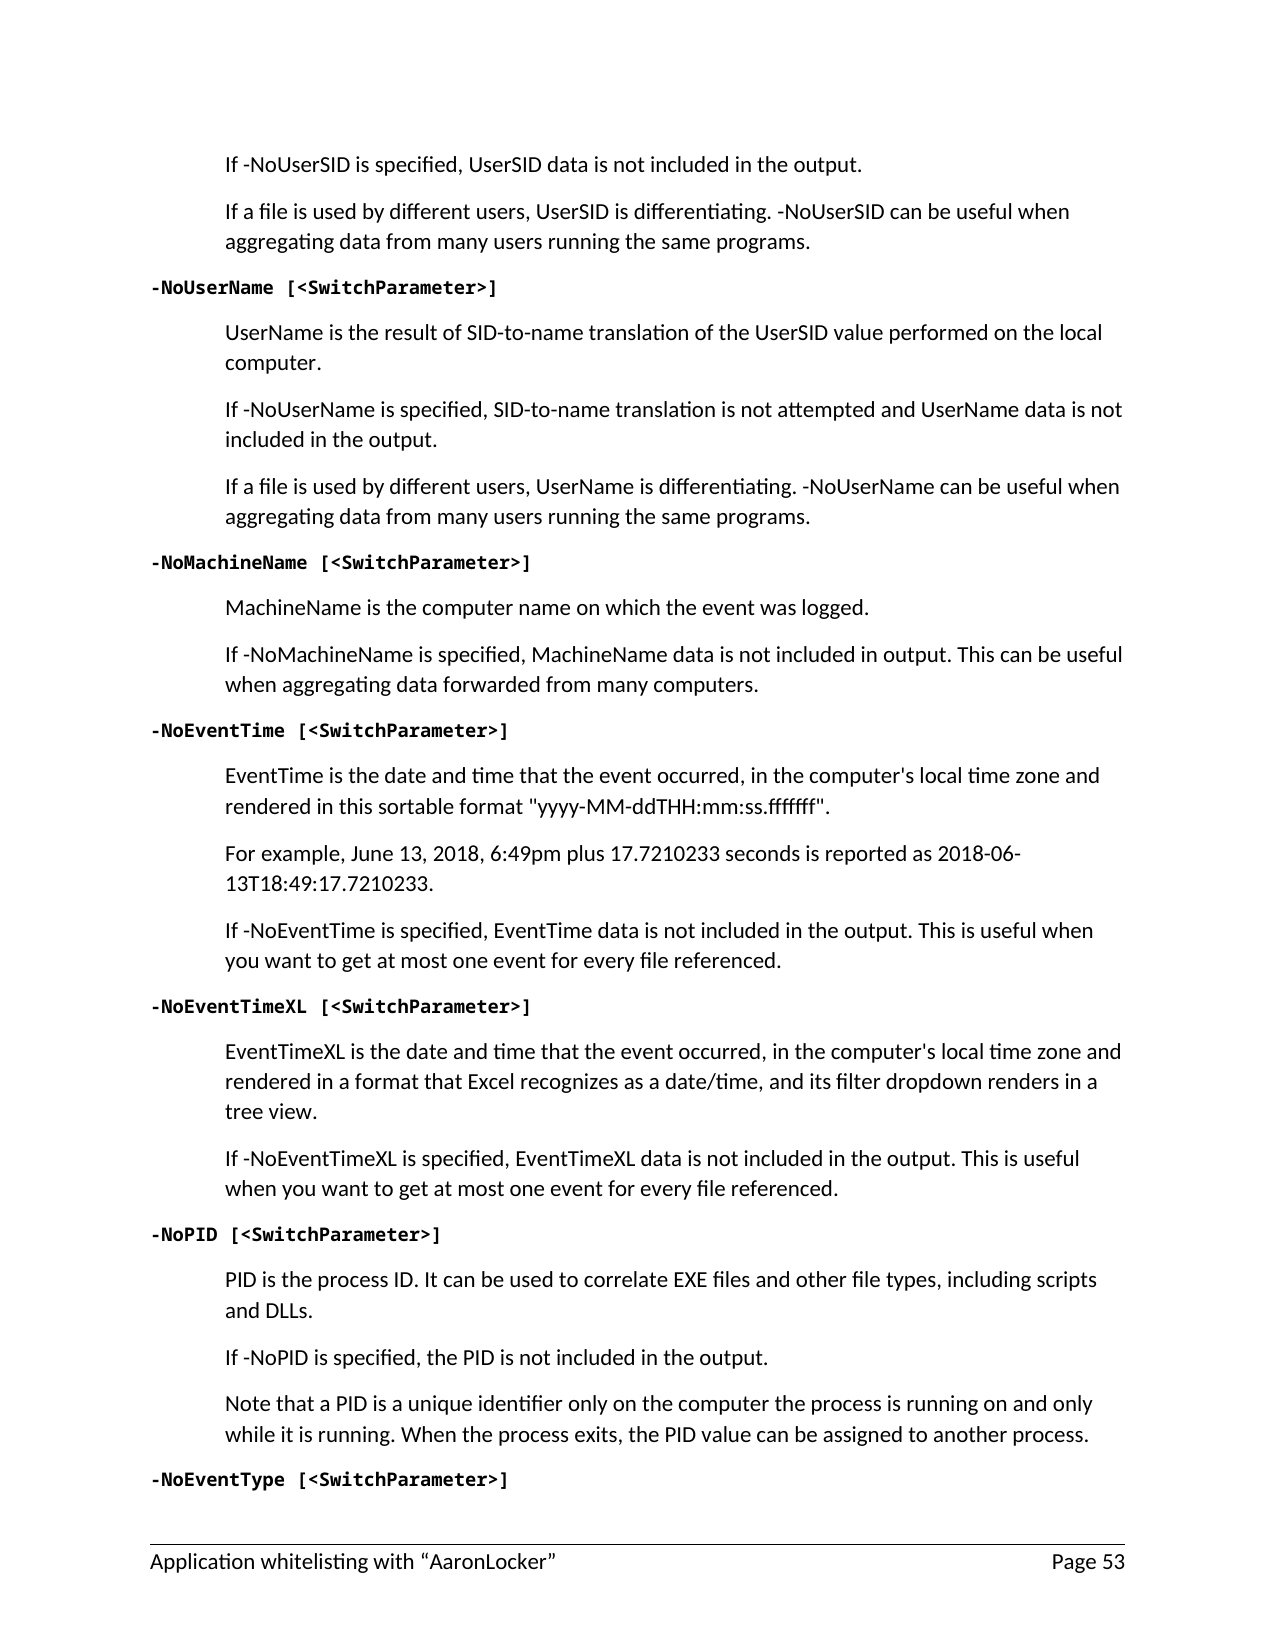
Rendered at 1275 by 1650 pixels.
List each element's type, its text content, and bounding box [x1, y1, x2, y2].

text -NoMachineName [<SwitchParameter>] [150, 549, 1125, 575]
text MachineName is the computer name on which the event was logged. [225, 593, 1125, 622]
text For example, June 13, 2018, 6:49pm plus 17.7210233 seconds is reported as 2018-06-13T18:49:17.7210233. [225, 839, 1125, 897]
text -NoUserName [<SwitchParameter>] [150, 274, 1125, 299]
text If -NoUserSID is specified, UserSID data is not included in the output. [225, 150, 1125, 178]
text Note that a PID is a unique identifier only on the computer the process is running on and only while it is running. When the process exits, the PID value can be assigned to another process. [225, 1389, 1125, 1448]
text -NoEventTimeXL [<SwitchParameter>] [150, 993, 1125, 1018]
text PID is the process ID. It can be used to correlate EXE files and other file types, including scripts and DLLs. [225, 1266, 1125, 1324]
text If -NoPID is specified, the PID is not included in the output. [225, 1343, 1125, 1371]
text UserName is the result of SID-to-name translation of the UserSID value performed on the local computer. [225, 318, 1125, 376]
text If a file is used by different users, UserSID is differentiating. -NoUserSID can be useful when aggregating data from many users running the same programs. [225, 197, 1125, 255]
text -NoEventTime [<SwitchParameter>] [150, 717, 1125, 743]
text If -NoEventTime is specified, EventTime data is not included in the output. This is useful when you want to get at most one event for every file referenced. [225, 916, 1125, 974]
text If -NoMachineName is specified, MachineName data is not included in output. This can be useful when aggregating data forwarded from many computers. [225, 640, 1125, 699]
text EventTime is the date and time that the event occurred, in the computer's local time zone and rendered in this sortable format "yyyy-MM-ddTHH:mm:ss.fffffff". [225, 762, 1125, 820]
text If -NoUserName is specified, SID-to-name translation is not attempted and UserName data is not included in the output. [225, 395, 1125, 453]
text -NoEventType [<SwitchParameter>] [150, 1467, 1125, 1492]
text If a file is used by different users, UserName is differentiating. -NoUserName can be useful when aggregating data from many users running the same programs. [225, 472, 1125, 531]
text EventTimeXL is the date and time that the event occurred, in the computer's local time zone and rendered in a format that Excel recognizes as a date/time, and its filter dropdown renders in a tree view. [225, 1037, 1125, 1126]
text If -NoEventTimeXL is specified, EventTimeXL data is not included in the output. This is useful when you want to get at most one event for every file referenced. [225, 1144, 1125, 1203]
text -NoPID [<SwitchParameter>] [150, 1221, 1125, 1247]
